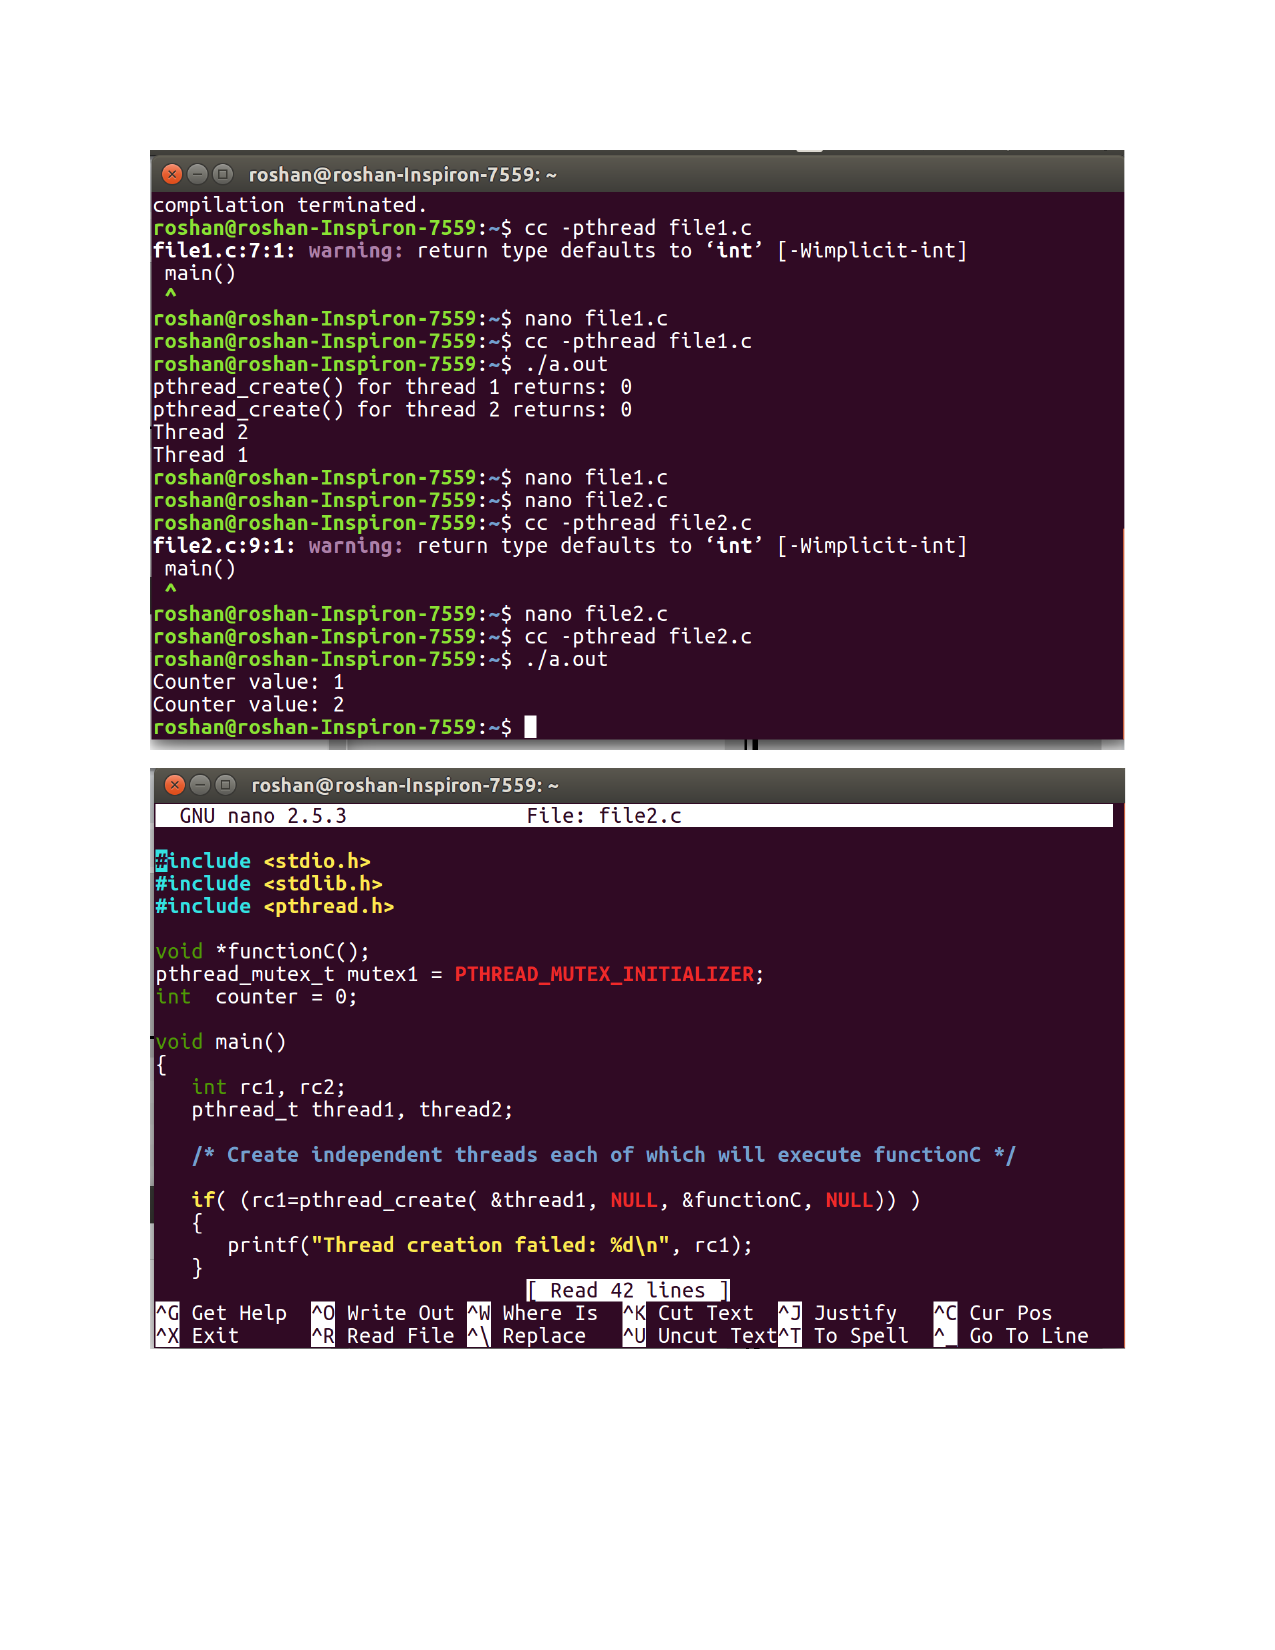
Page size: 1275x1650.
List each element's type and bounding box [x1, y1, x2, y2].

picture [150, 150, 1125, 750]
picture [150, 768, 1125, 1349]
